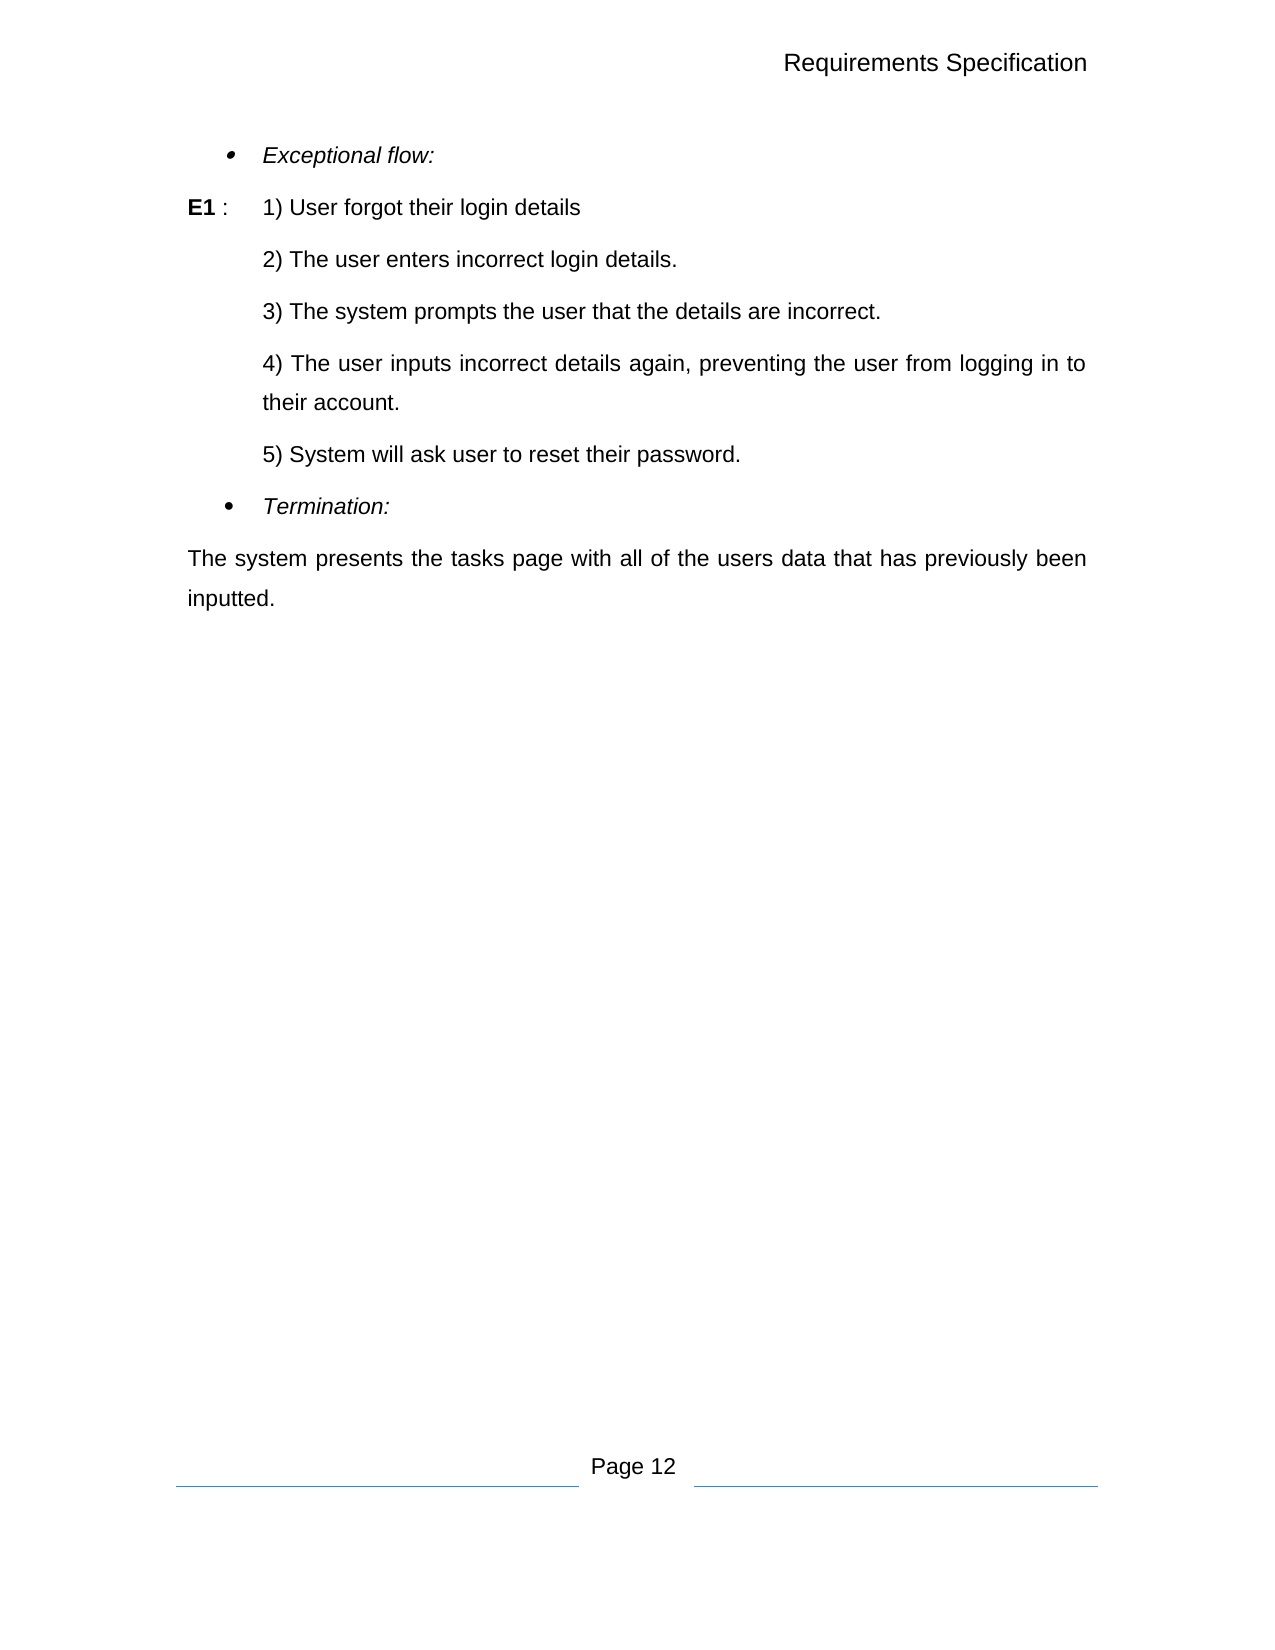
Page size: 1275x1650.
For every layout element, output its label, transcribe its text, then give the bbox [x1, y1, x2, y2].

list Termination: [225, 493, 1087, 519]
list Exceptional flow: [225, 142, 1087, 168]
text 3) The system prompts the user that the details are incorrect. [187, 298, 1087, 324]
text 4) The user inputs incorrect details again, preventing the user from logging in to their account. [262, 350, 1087, 416]
text 5) System will ask user to reset their password. [187, 441, 1087, 468]
text The system presents the tasks page with all of the users data that has previously been inputted. [187, 545, 1087, 611]
text E1 : 1) User forgot their login details [187, 194, 1087, 220]
text 2) The user enters incorrect login details. [187, 246, 1087, 272]
